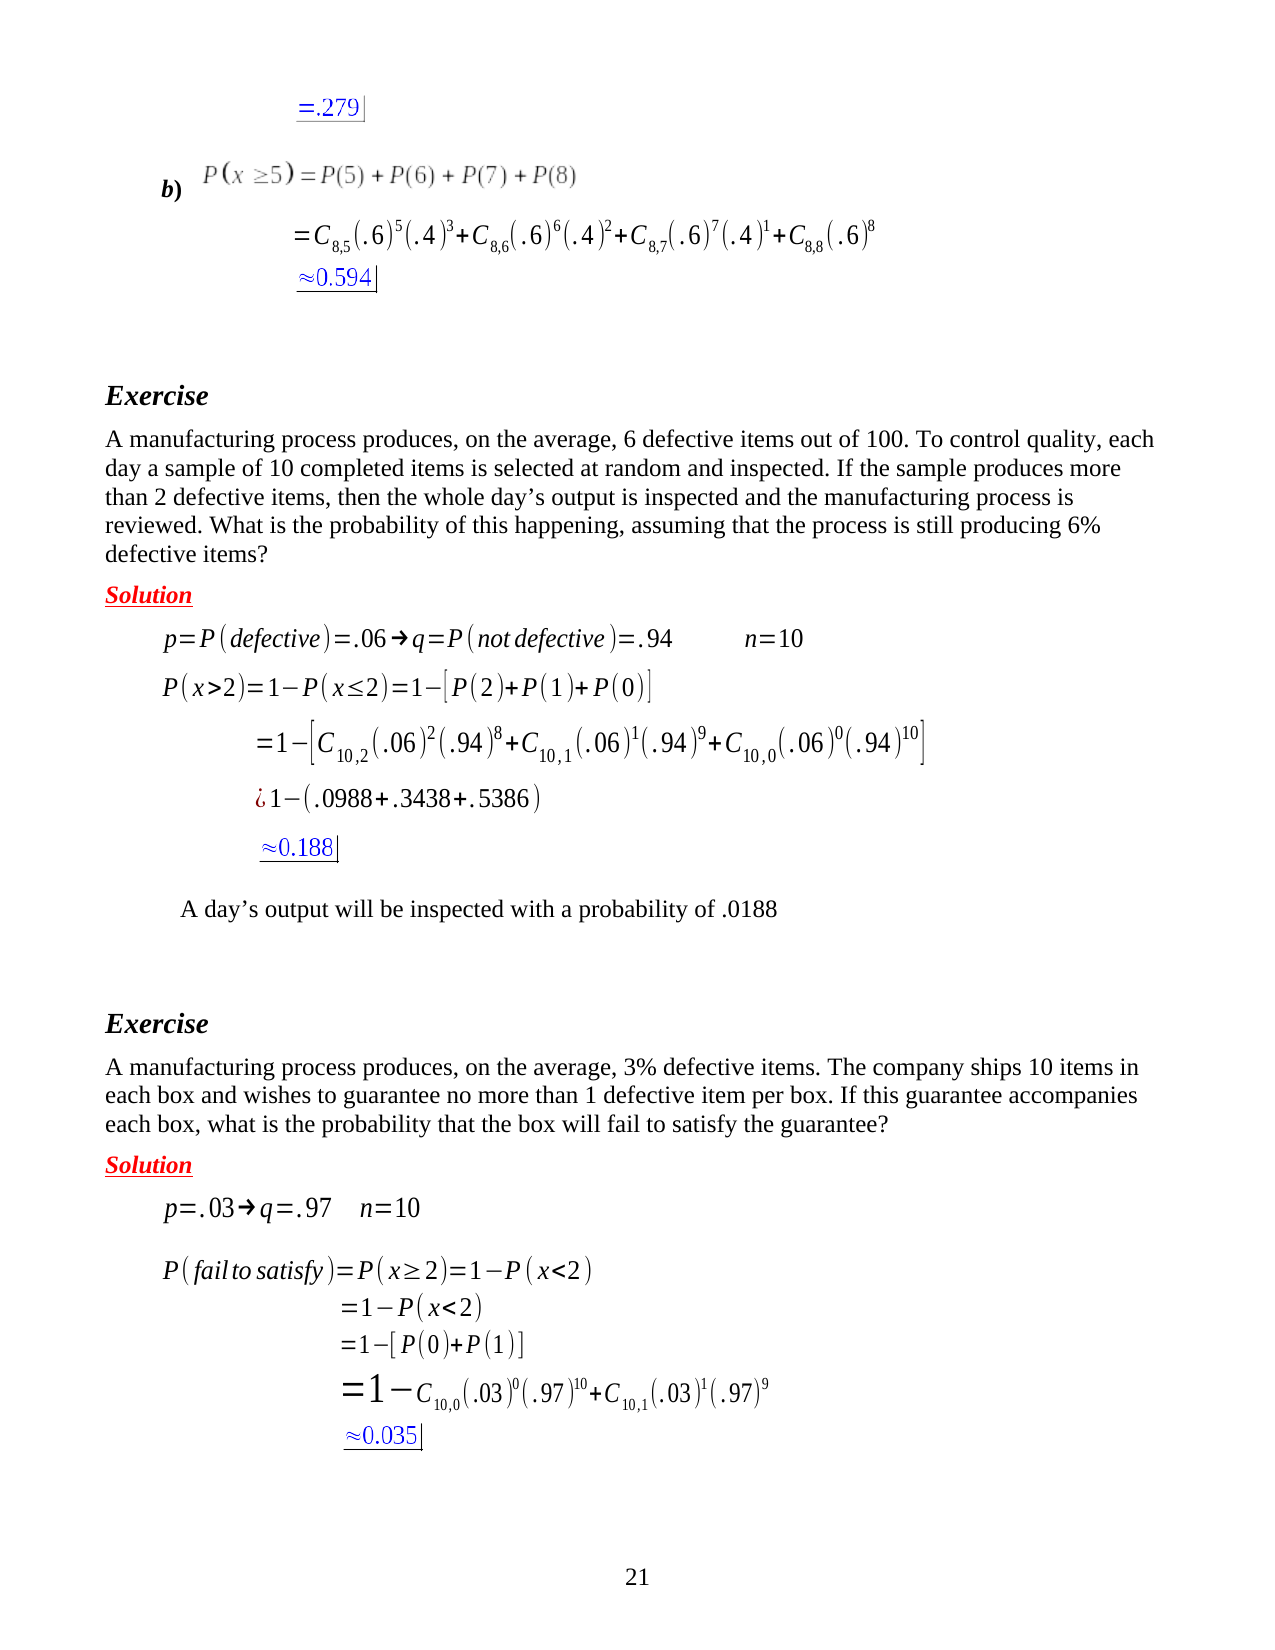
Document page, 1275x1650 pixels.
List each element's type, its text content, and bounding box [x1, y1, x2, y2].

text b) [161, 155, 1170, 203]
text Exercise [105, 378, 1170, 412]
text A manufacturing process produces, on the average, 6 defective items out of 100. To control quality, each day a sample of 10 completed items is selected at random and inspected. If the sample produces more than 2 defective items, then the whole day’s output is inspected and the manufacturing process is reviewed. What is the probability of this happening, assuming that the process is still producing 6% defective items? [105, 424, 1170, 568]
text Exercise [105, 1006, 1170, 1039]
text Solution [105, 581, 1170, 609]
text A day’s output will be inspected with a probability of .0188 [180, 894, 1170, 923]
text A manufacturing process produces, on the average, 3% defective items. The company ships 10 items in each box and wishes to guarantee no more than 1 defective item per box. If this guarantee accompanies each box, what is the probability that the box will fail to satisfy the guarantee? [105, 1052, 1170, 1138]
text Solution [105, 1151, 1170, 1179]
